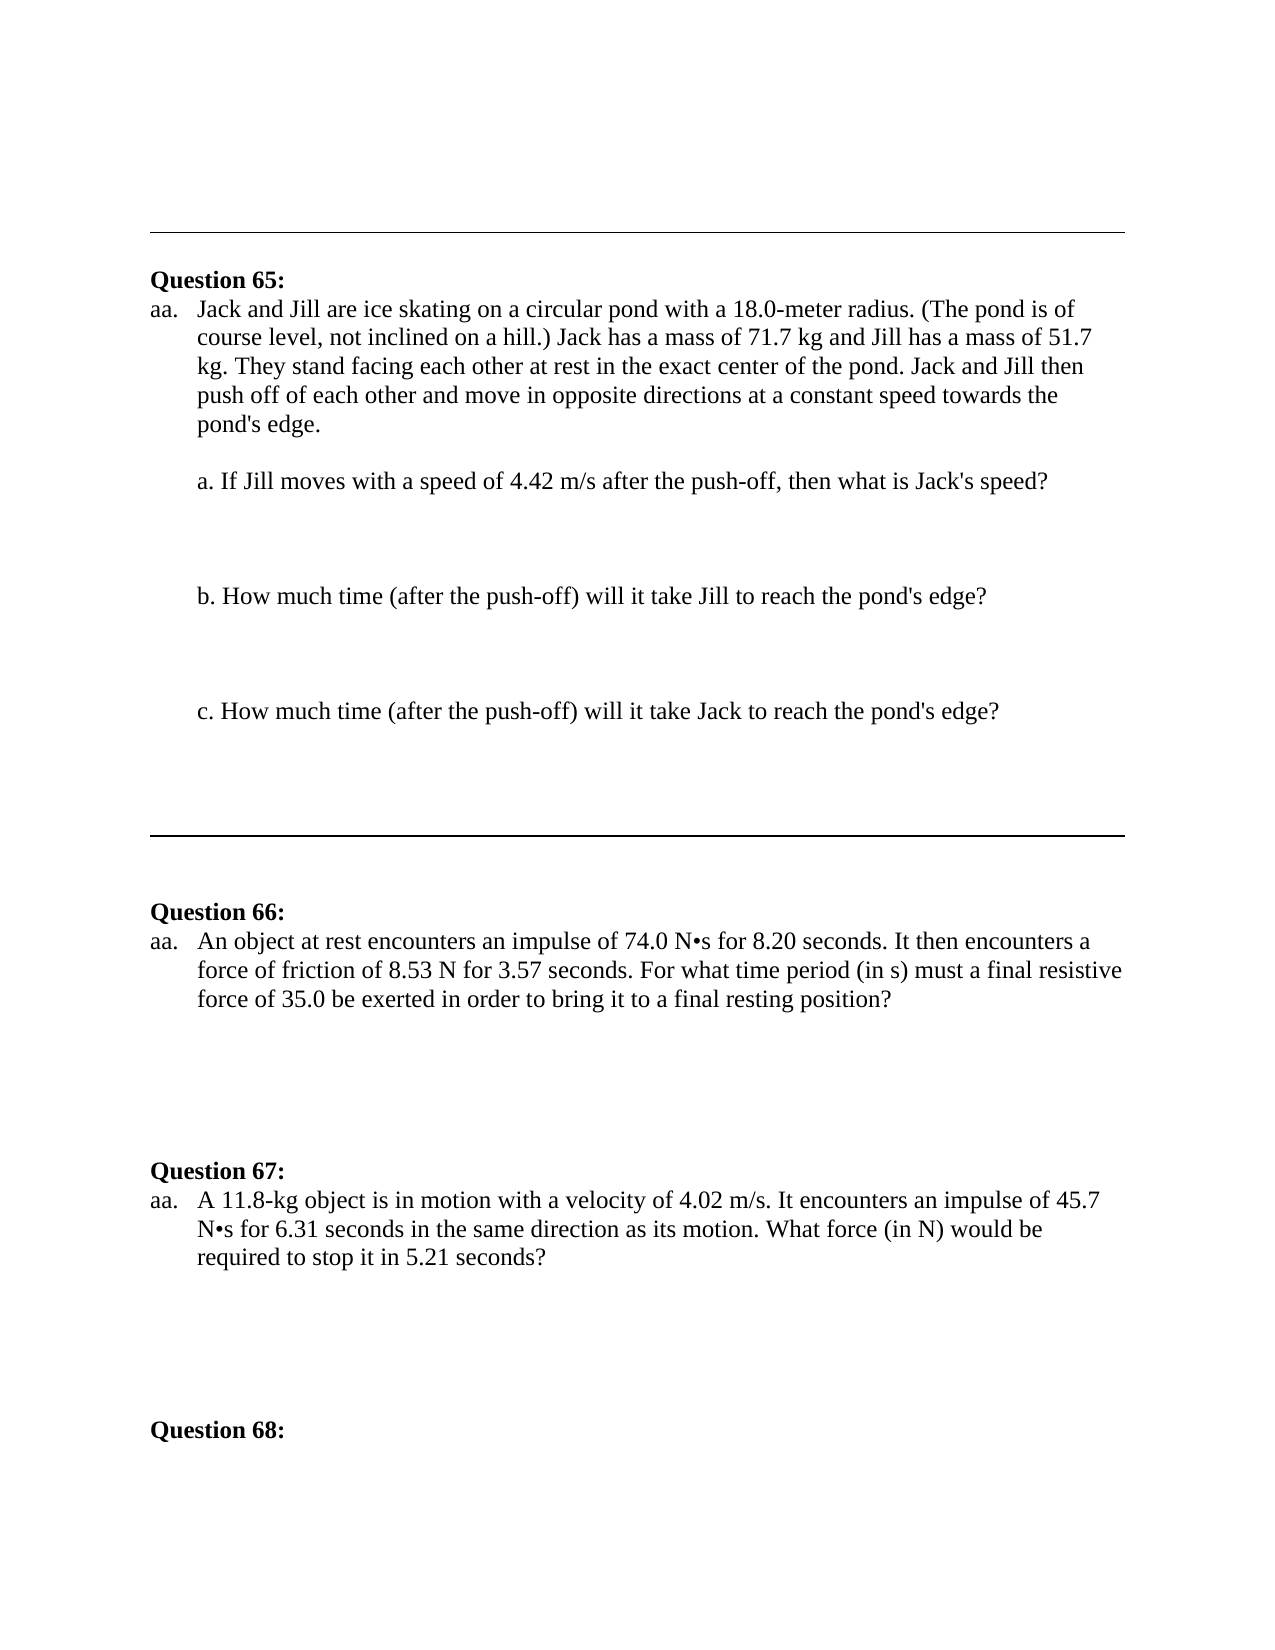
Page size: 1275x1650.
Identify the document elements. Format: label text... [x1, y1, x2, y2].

text Question 67: [150, 1156, 1125, 1185]
text Question 68: [150, 1415, 1125, 1444]
text Question 66: [150, 897, 1125, 926]
text aa. A 11.8-kg object is in motion with a velocity of 4.02 m/s. It encounters an impulse of 45.7 N•s for 6.31 seconds in the same direction as its motion. What force (in N) would be required to stop it in 5.21 seconds? [150, 1185, 1125, 1271]
text b. How much time (after the push-off) will it take Jill to reach the pond's edge? [150, 581, 1125, 610]
text c. How much time (after the push-off) will it take Jack to reach the pond's edge? [150, 696, 1125, 725]
text Question 65: [150, 265, 1125, 294]
text a. If Jill moves with a speed of 4.42 m/s after the push-off, then what is Jack's speed? [150, 466, 1125, 495]
text aa. An object at rest encounters an impulse of 74.0 N•s for 8.20 seconds. It then encounters a force of friction of 8.53 N for 3.57 seconds. For what time period (in s) must a final resistive force of 35.0 be exerted in order to bring it to a final resting position? [150, 926, 1125, 1012]
text aa. Jack and Jill are ice skating on a circular pond with a 18.0-meter radius. (The pond is of course level, not inclined on a hill.) Jack has a mass of 71.7 kg and Jill has a mass of 51.7 kg. They stand facing each other at rest in the exact center of the pond. Jack and Jill then push off of each other and move in opposite directions at a constant speed towards the pond's edge. [150, 294, 1125, 437]
